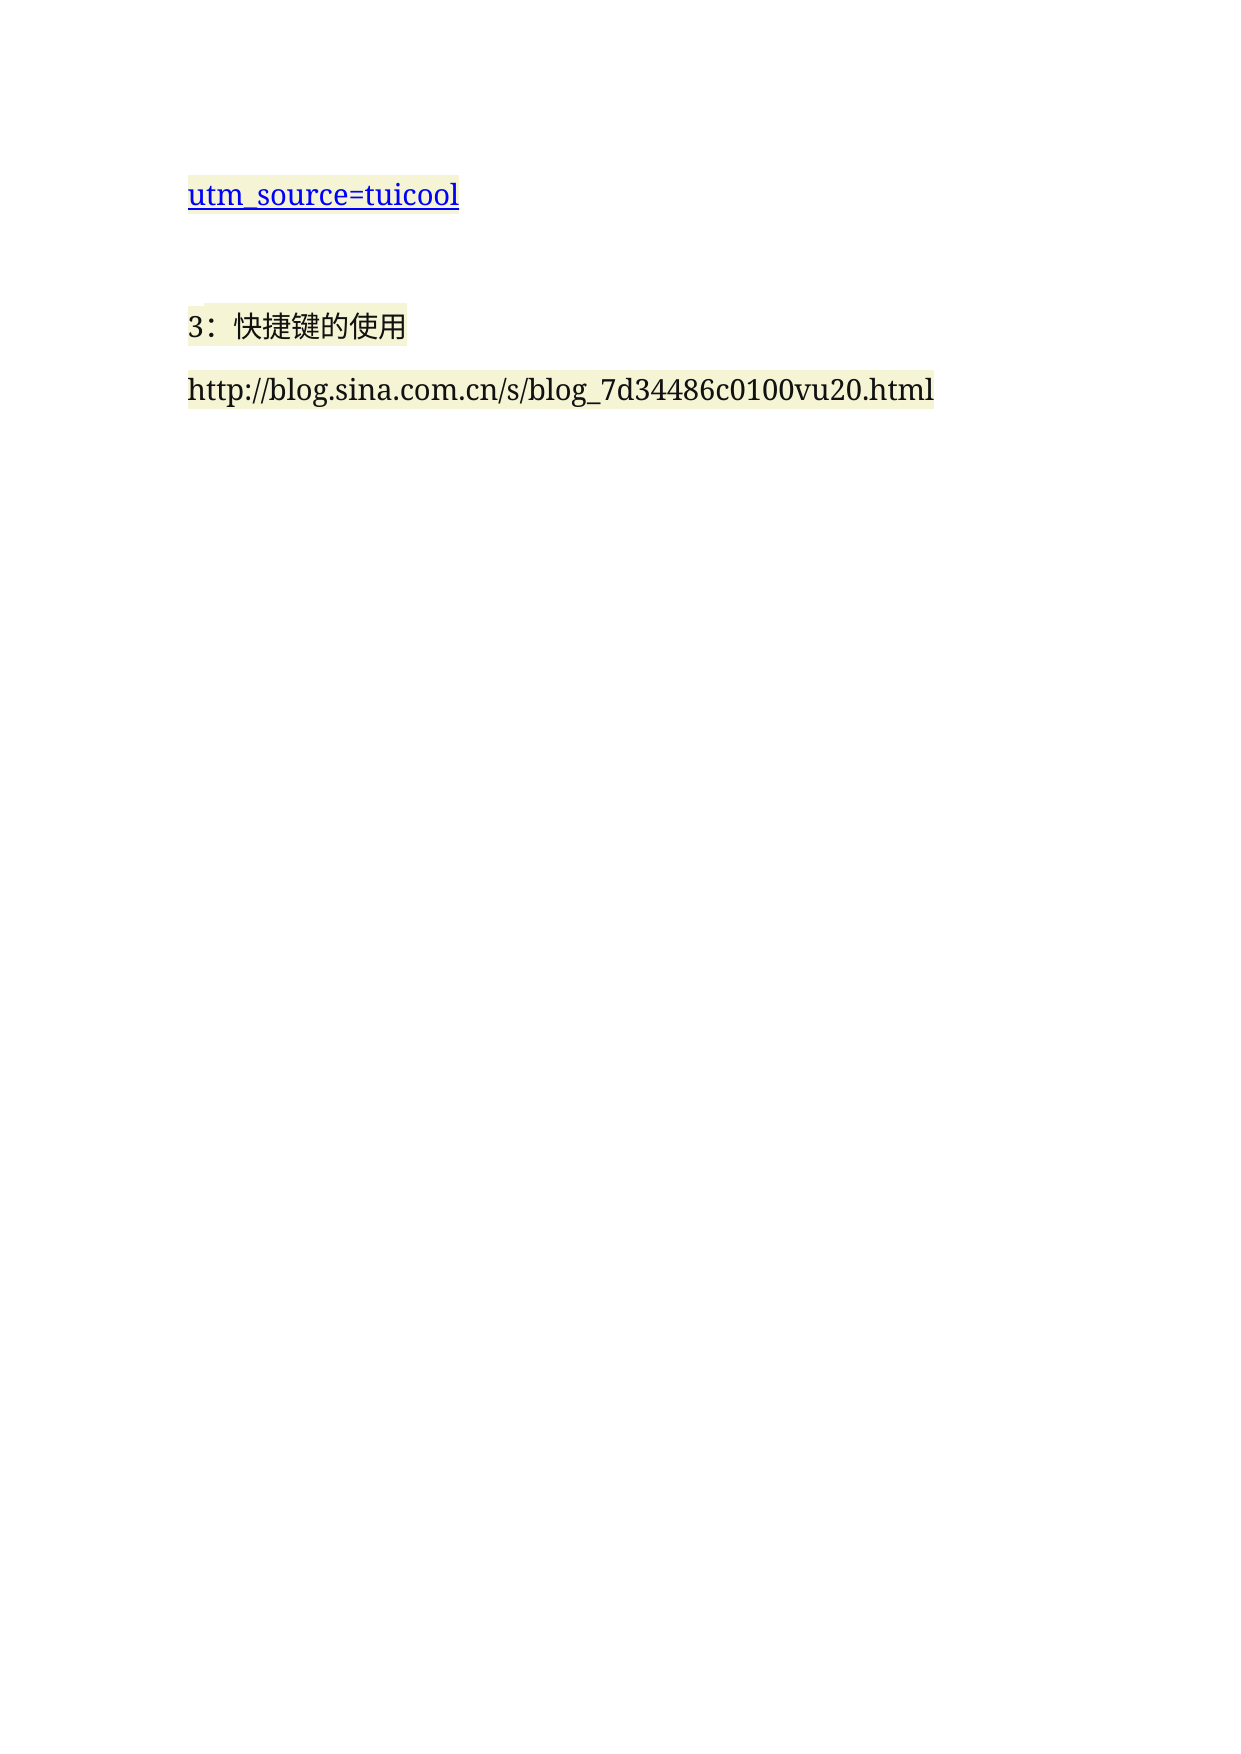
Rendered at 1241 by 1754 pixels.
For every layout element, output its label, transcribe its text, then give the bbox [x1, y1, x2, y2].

text http://blog.sina.com.cn/s/blog_7d34486c0100vu20.html [187, 357, 1053, 422]
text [187, 162, 1053, 227]
text 3：快捷键的使用 [187, 292, 1053, 357]
